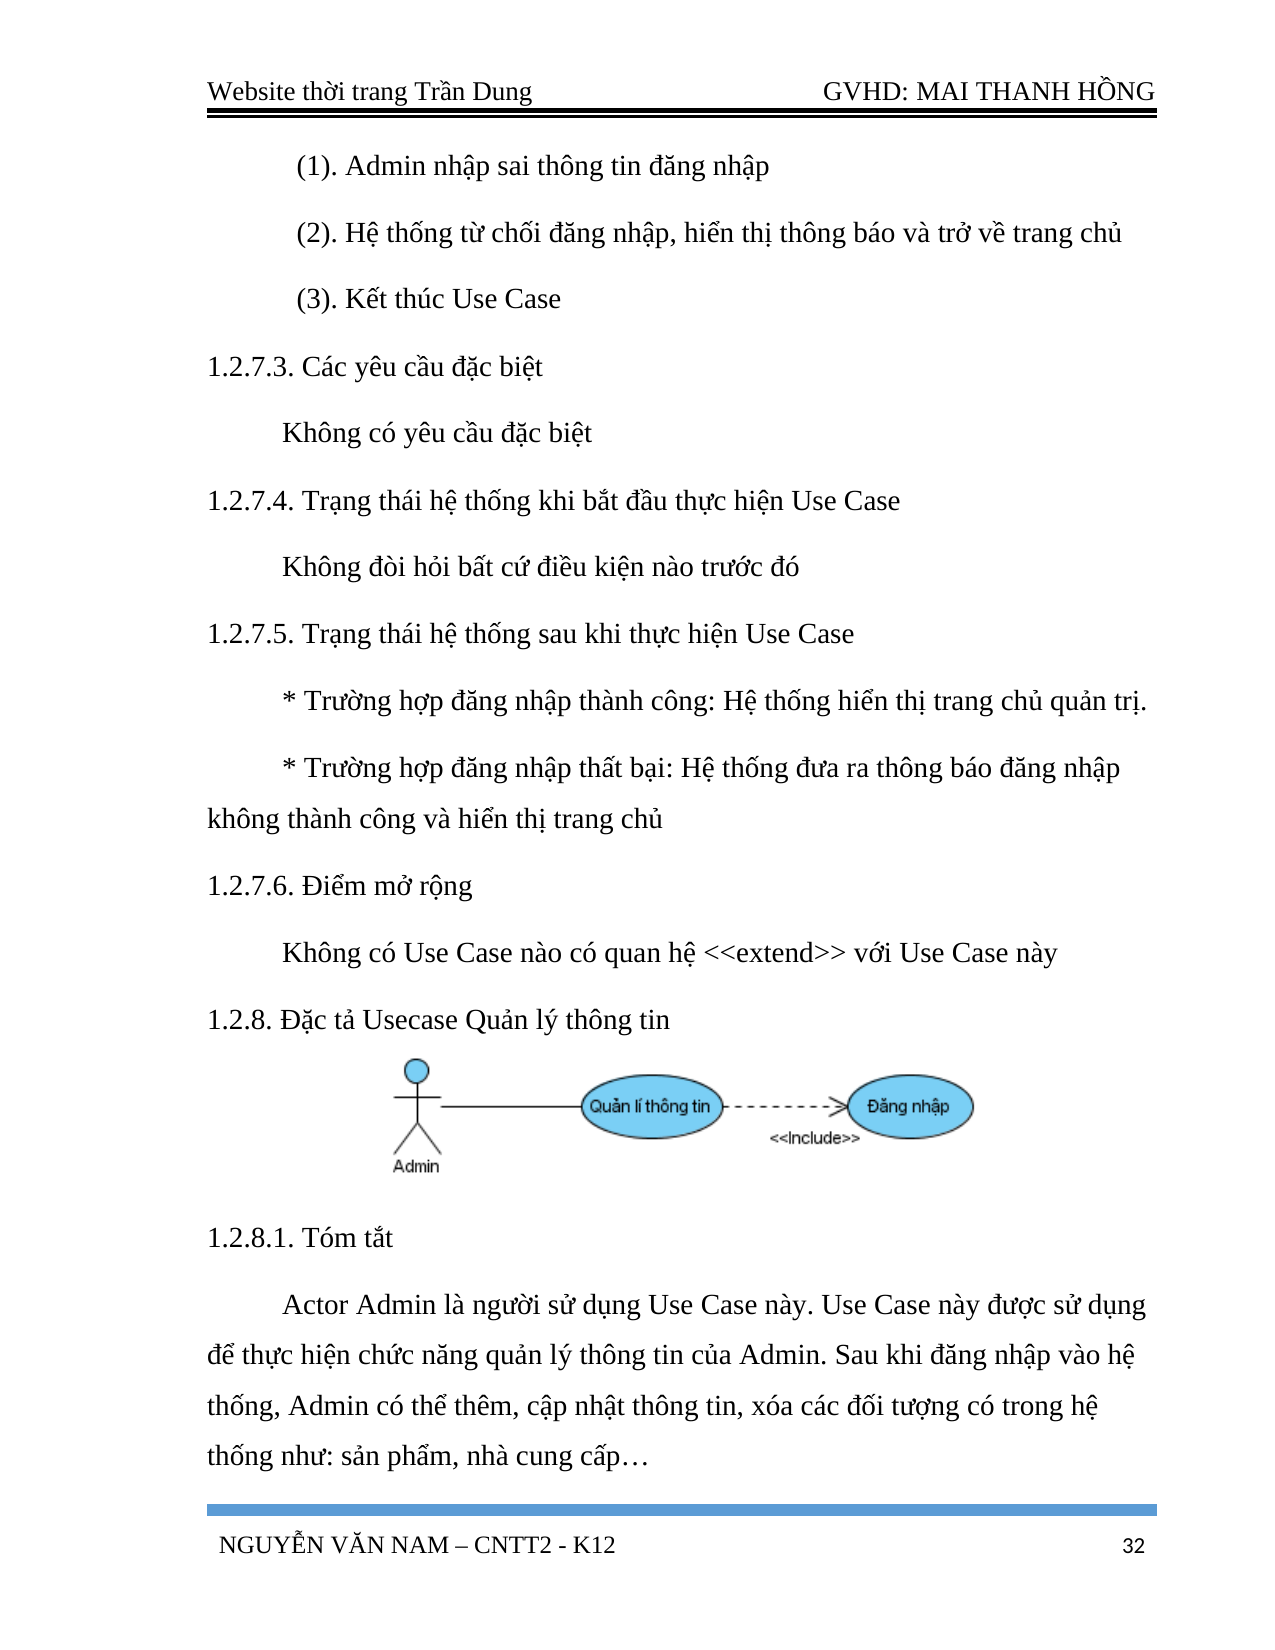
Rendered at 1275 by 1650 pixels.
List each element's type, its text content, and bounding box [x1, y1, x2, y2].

text * Trường hợp đăng nhập thành công: Hệ thống hiển thị trang chủ quản trị. [207, 683, 1157, 717]
text Không có yêu cầu đặc biệt [207, 416, 1157, 449]
text 1.2.8.1. Tóm tắt [207, 1220, 1157, 1253]
text Không có Use Case nào có quan hệ <<extend>> với Use Case này [207, 935, 1157, 968]
text (2). Hệ thống từ chối đăng nhập, hiển thị thông báo và trở về trang chủ [207, 215, 1157, 248]
text Không đòi hỏi bất cứ điều kiện nào trước đó [207, 549, 1157, 583]
text 1.2.7.6. Điểm mở rộng [207, 868, 1157, 901]
text * Trường hợp đăng nhập thất bại: Hệ thống đưa ra thông báo đăng nhập không thành công và hiển thị trang chủ [207, 751, 1157, 834]
text 1.2.7.5. Trạng thái hệ thống sau khi thực hiện Use Case [207, 617, 1157, 650]
text (3). Kết thúc Use Case [207, 282, 1157, 315]
text 1.2.7.3. Các yêu cầu đặc biệt [207, 349, 1157, 382]
text (1). Admin nhập sai thông tin đăng nhập [207, 148, 1157, 181]
text Actor Admin là người sử dụng Use Case này. Use Case này được sử dụng để thực hiện chức năng quản lý thông tin của Admin. Sau khi đăng nhập vào hệ thống, Admin có thể thêm, cập nhật thông tin, xóa các đối tượng có trong hệ thống như: sản phẩm, nhà cung cấp… [207, 1287, 1157, 1471]
picture [381, 1052, 982, 1190]
subtitle 1.2.8. Đặc tả Usecase Quản lý thông tin [207, 1002, 1157, 1035]
text 1.2.7.4. Trạng thái hệ thống khi bắt đầu thực hiện Use Case [207, 483, 1157, 516]
